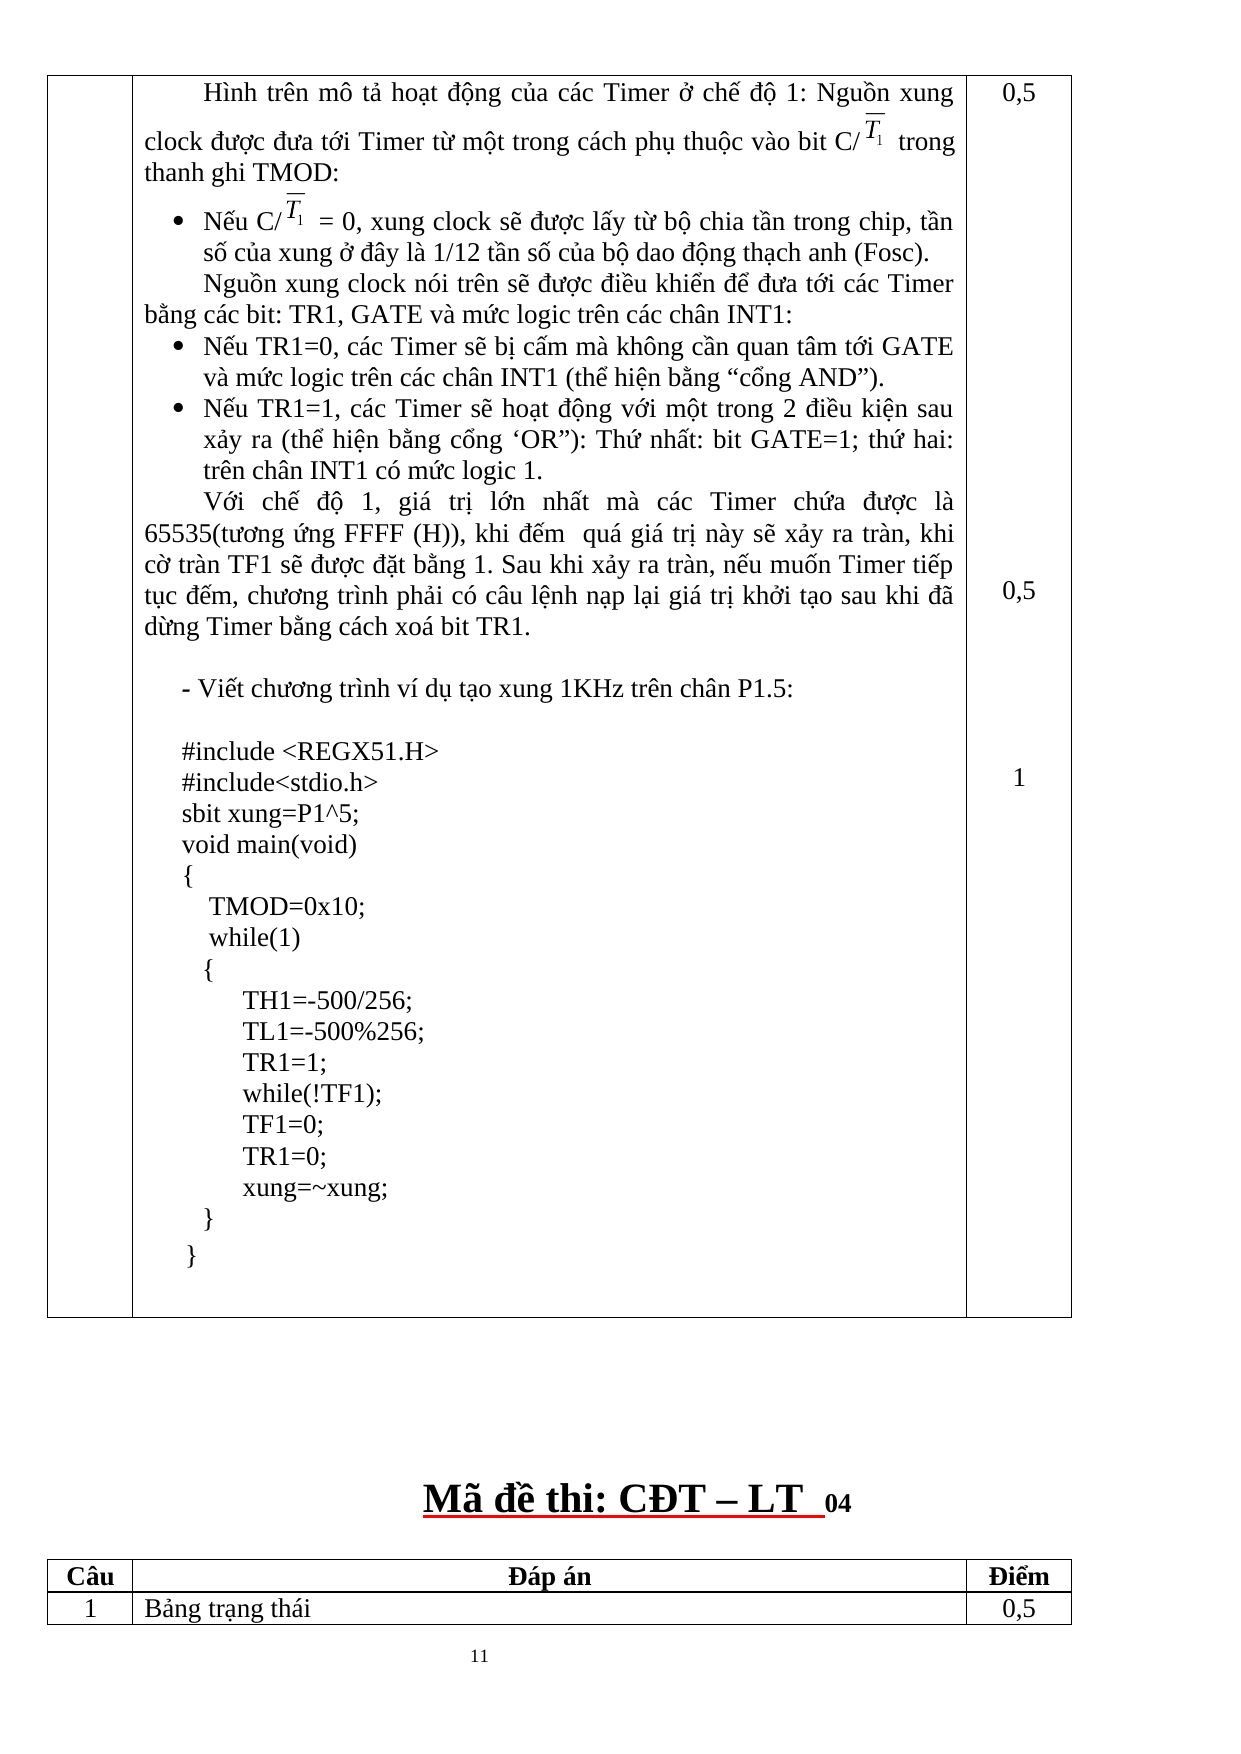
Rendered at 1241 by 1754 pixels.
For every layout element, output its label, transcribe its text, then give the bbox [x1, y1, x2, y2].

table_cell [133, 76, 966, 1317]
table_header Đáp án [133, 1560, 966, 1591]
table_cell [133, 1593, 966, 1624]
table_cell 0,5 0,5 1 [967, 1593, 1071, 1624]
table_header Câu [48, 1560, 132, 1591]
table_cell 1 [48, 1593, 132, 1624]
table_cell 4 [48, 76, 132, 1317]
text Mã đề thi: CĐT – LT 04 [59, 1474, 1181, 1522]
table_cell 0,5 0,5 0,5 0,5 1 [967, 76, 1071, 1317]
table_header Điểm [967, 1560, 1071, 1591]
